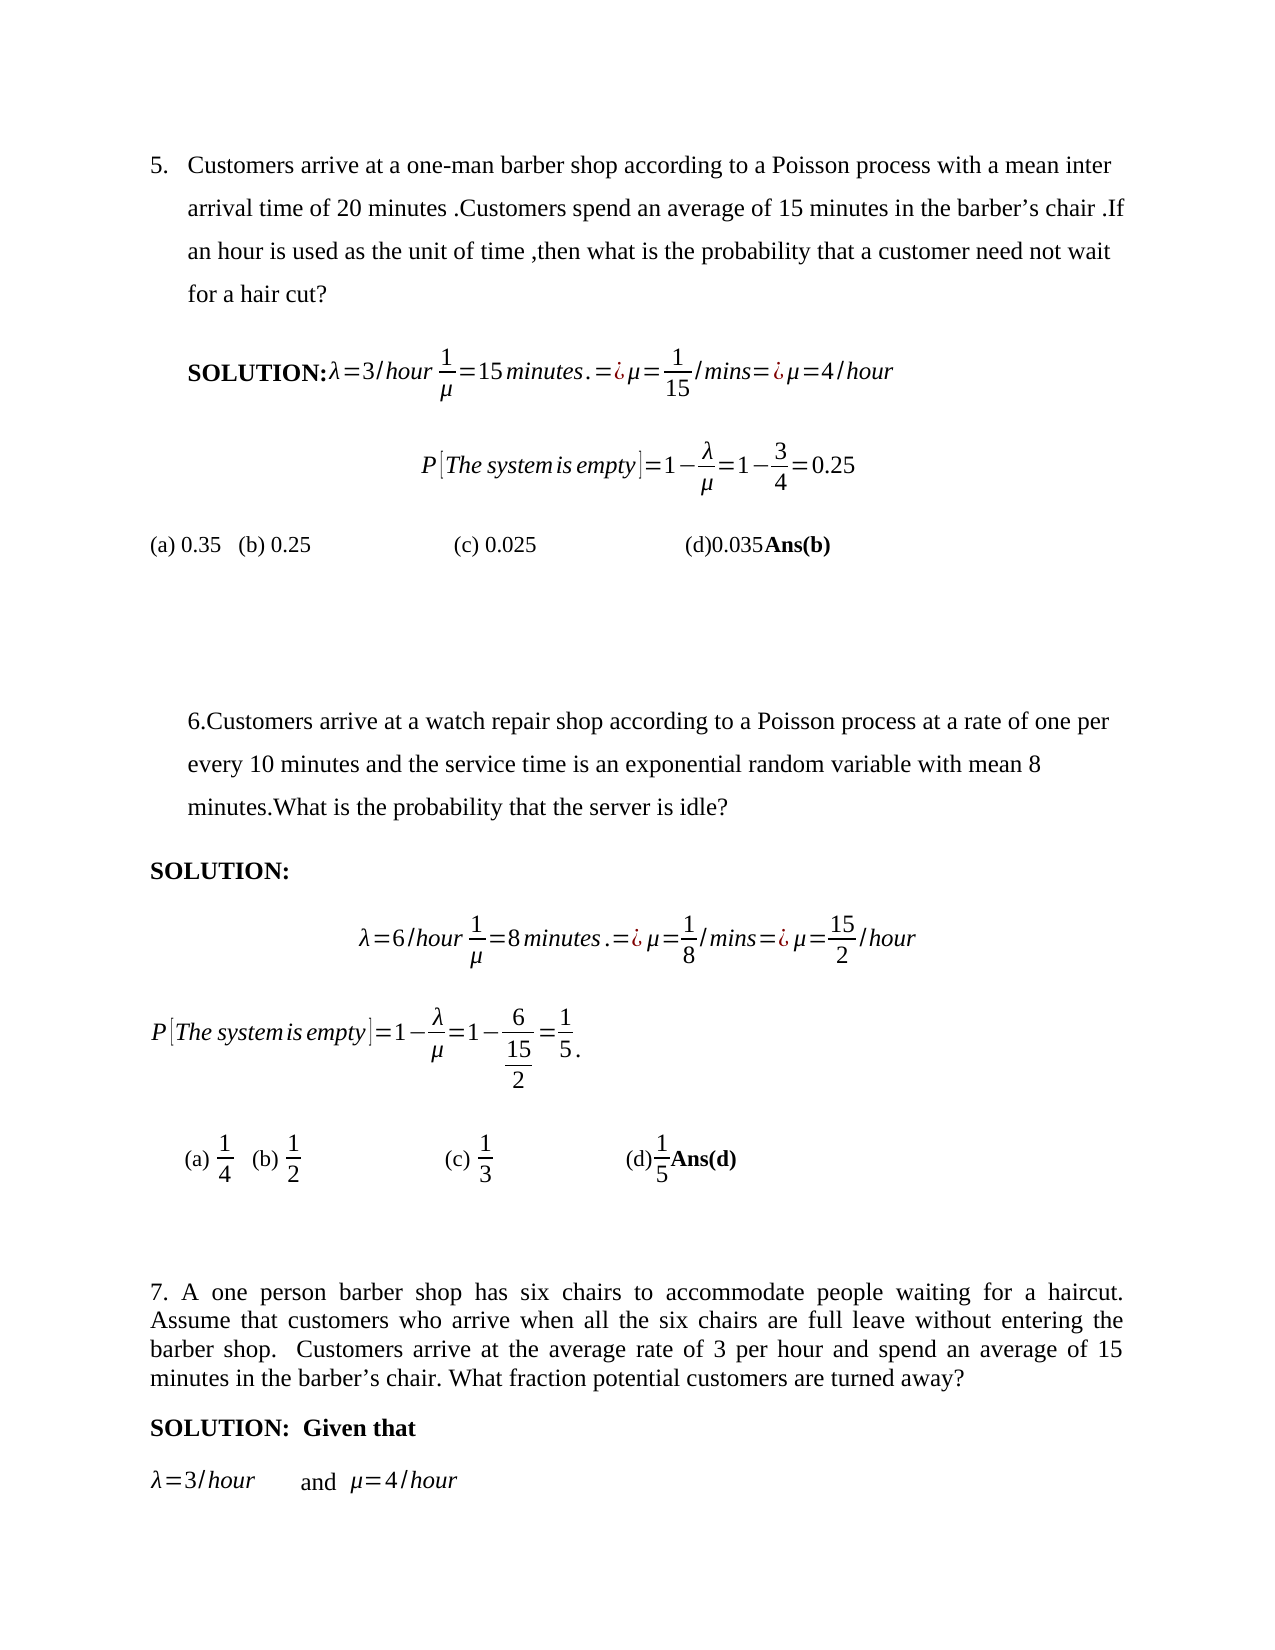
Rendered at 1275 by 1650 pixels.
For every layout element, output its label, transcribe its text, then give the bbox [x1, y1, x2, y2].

text (a) 0.35 (b) 0.25 (c) 0.025 (d)0.035Ans(b) [150, 531, 1125, 558]
text (a) (b) (c) (d)Ans(d) [150, 1129, 1125, 1188]
text and [150, 1467, 1125, 1495]
list Customers arrive at a one-man barber shop according to a Poisson process with a mean inter arrival time of 20 minutes .Customers spend an average of 15 minutes in the barber’s chair .If an hour is used as the unit of time ,then what is the probability that a customer need not wait for a hair cut? [150, 150, 1125, 308]
text . [150, 1004, 1125, 1094]
text 6.Customers arrive at a watch repair shop according to a Poisson process at a rate of one per every 10 minutes and the service time is an exponential random variable with mean 8 minutes.What is the probability that the server is idle? [150, 706, 1125, 821]
text 7. A one person barber shop has six chairs to accommodate people waiting for a haircut. Assume that customers who arrive when all the six chairs are full leave without entering the barber shop. Customers arrive at the average rate of 3 per hour and spend an average of 15 minutes in the barber’s chair. What fraction potential customers are turned away? [150, 1277, 1125, 1392]
text SOLUTION: [150, 856, 1125, 885]
text SOLUTION: [150, 343, 1125, 402]
text SOLUTION: Given that [150, 1413, 1125, 1441]
